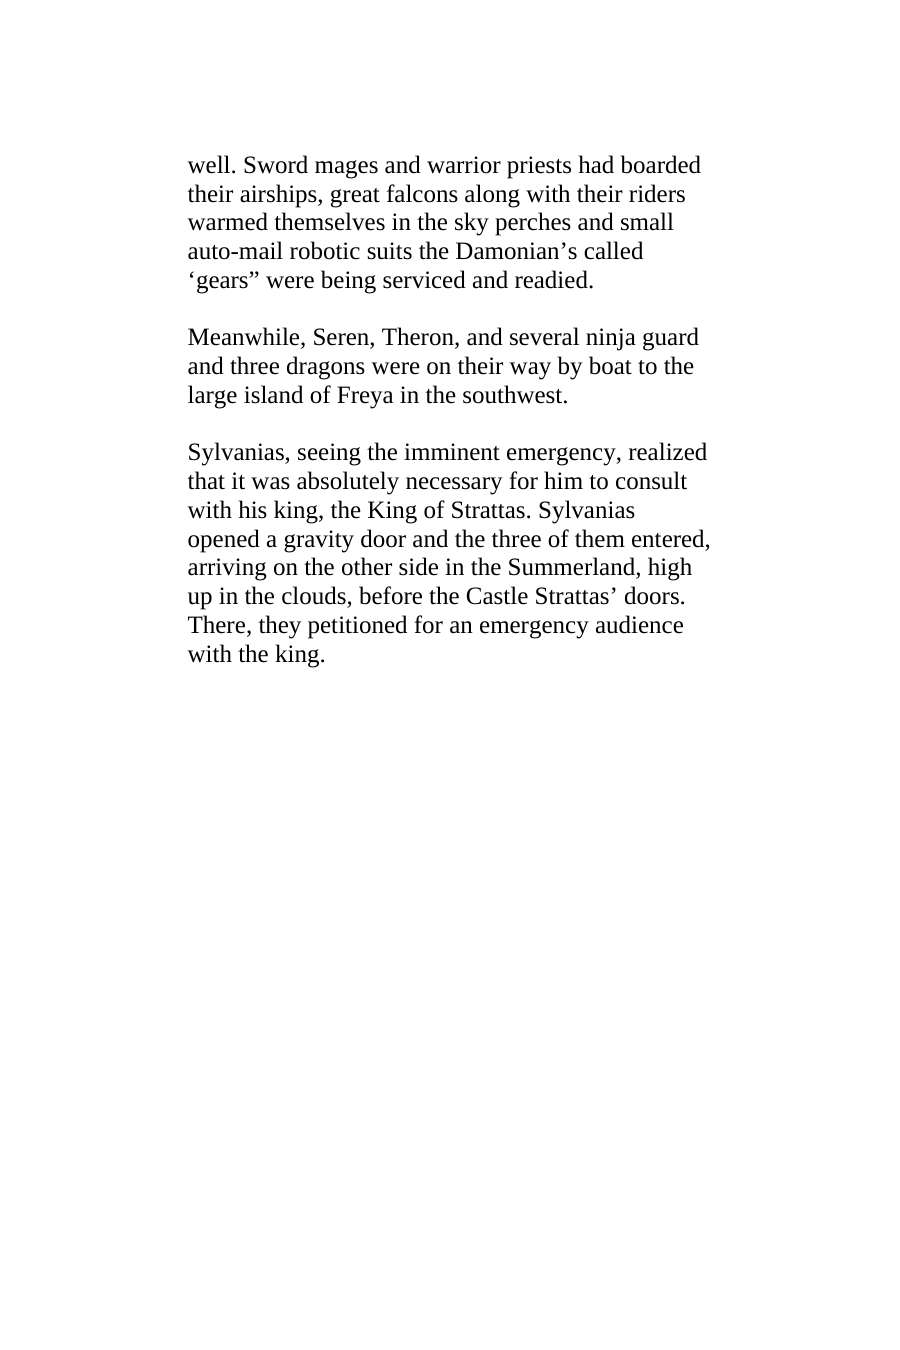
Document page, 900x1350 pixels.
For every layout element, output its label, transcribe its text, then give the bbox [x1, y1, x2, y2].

text Sylvanias, seeing the imminent emergency, realized that it was absolutely necessary for him to consult with his king, the King of Strattas. Sylvanias opened a gravity door and the three of them entered, arriving on the other side in the Summerland, high up in the clouds, before the Castle Strattas’ doors. There, they petitioned for an emergency audience with the king. [187, 437, 712, 667]
text Meanwhile, Seren, Theron, and several ninja guard and three dragons were on their way by boat to the large island of Freya in the southwest. [187, 322, 712, 409]
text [187, 150, 712, 294]
